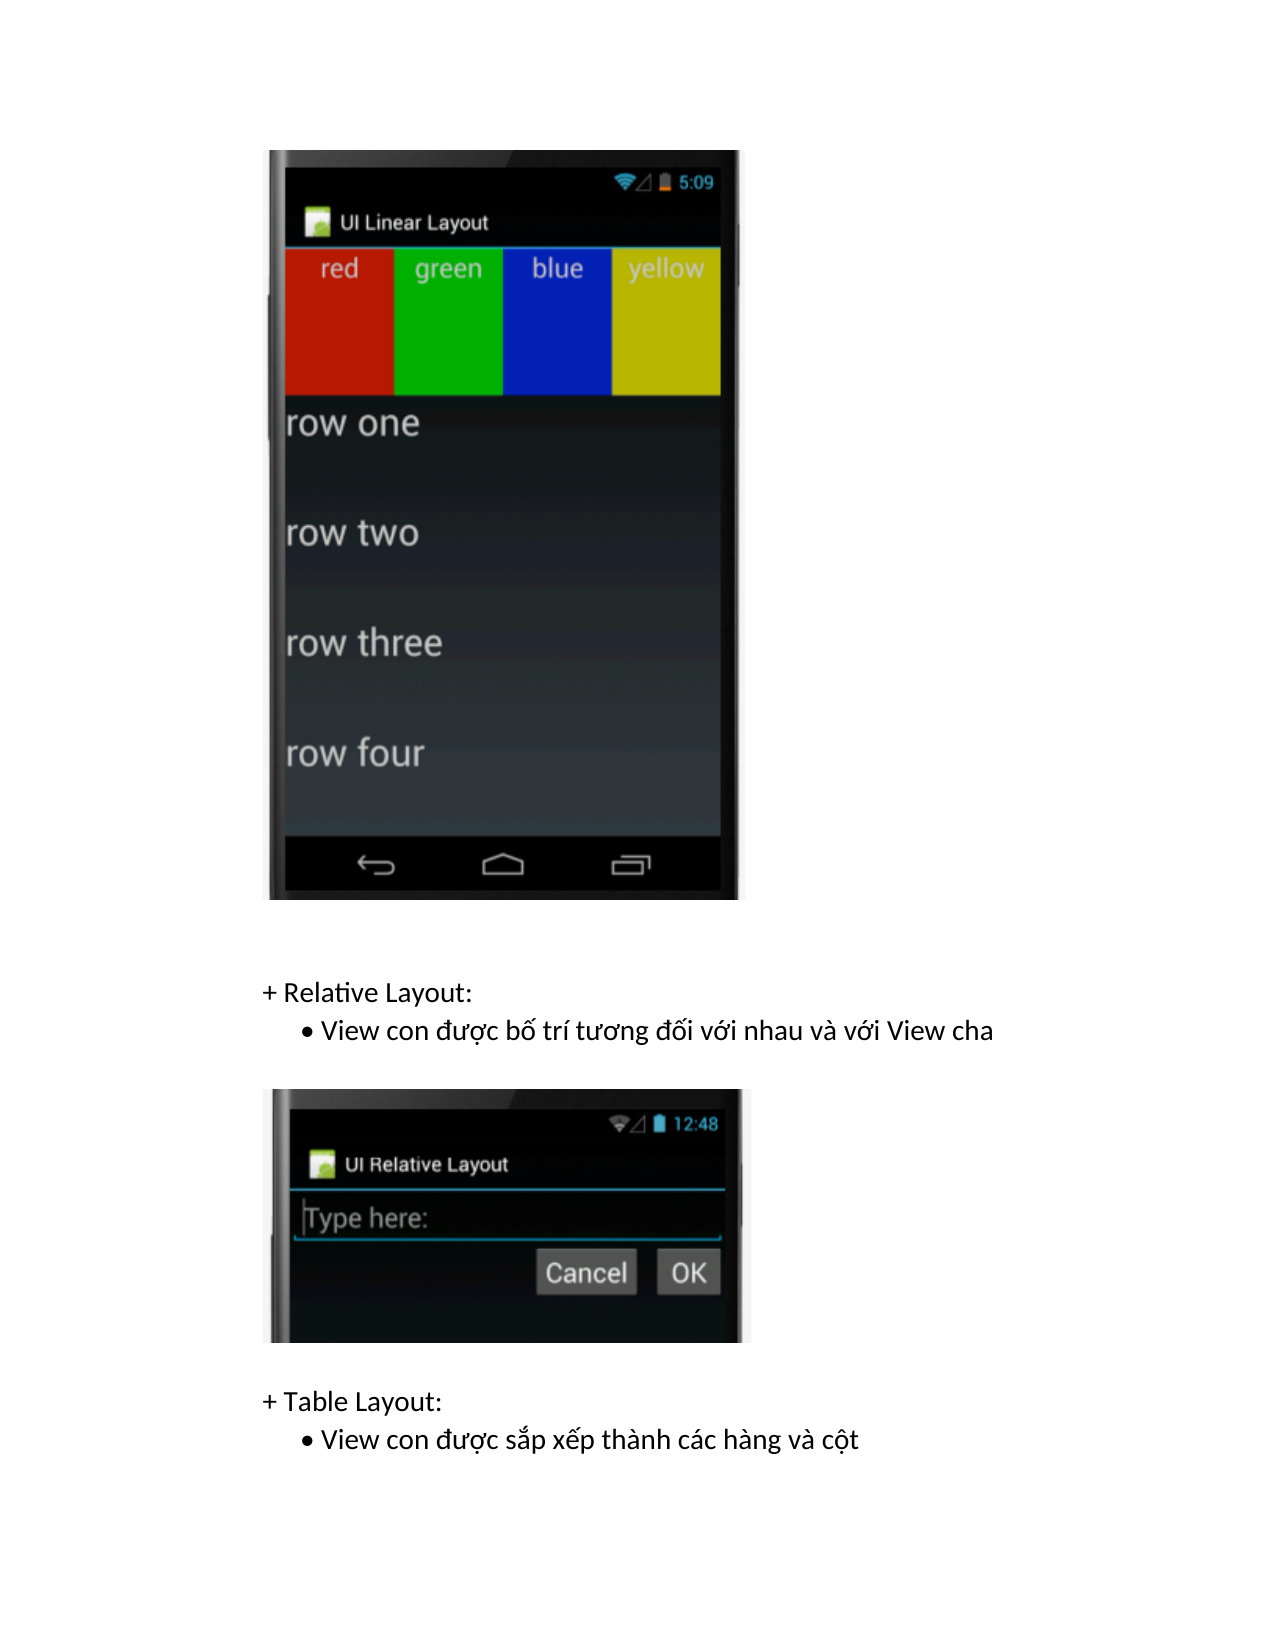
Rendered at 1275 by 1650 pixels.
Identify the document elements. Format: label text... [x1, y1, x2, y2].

list + Relative Layout: [262, 974, 1125, 1009]
list • View con được sắp xếp thành các hàng và cột [262, 1421, 1125, 1457]
list • View con được bố trí tương đối với nhau và với View cha [262, 1012, 1125, 1048]
list + Table Layout: [262, 1383, 1125, 1419]
picture [262, 150, 746, 900]
picture [262, 1089, 752, 1343]
